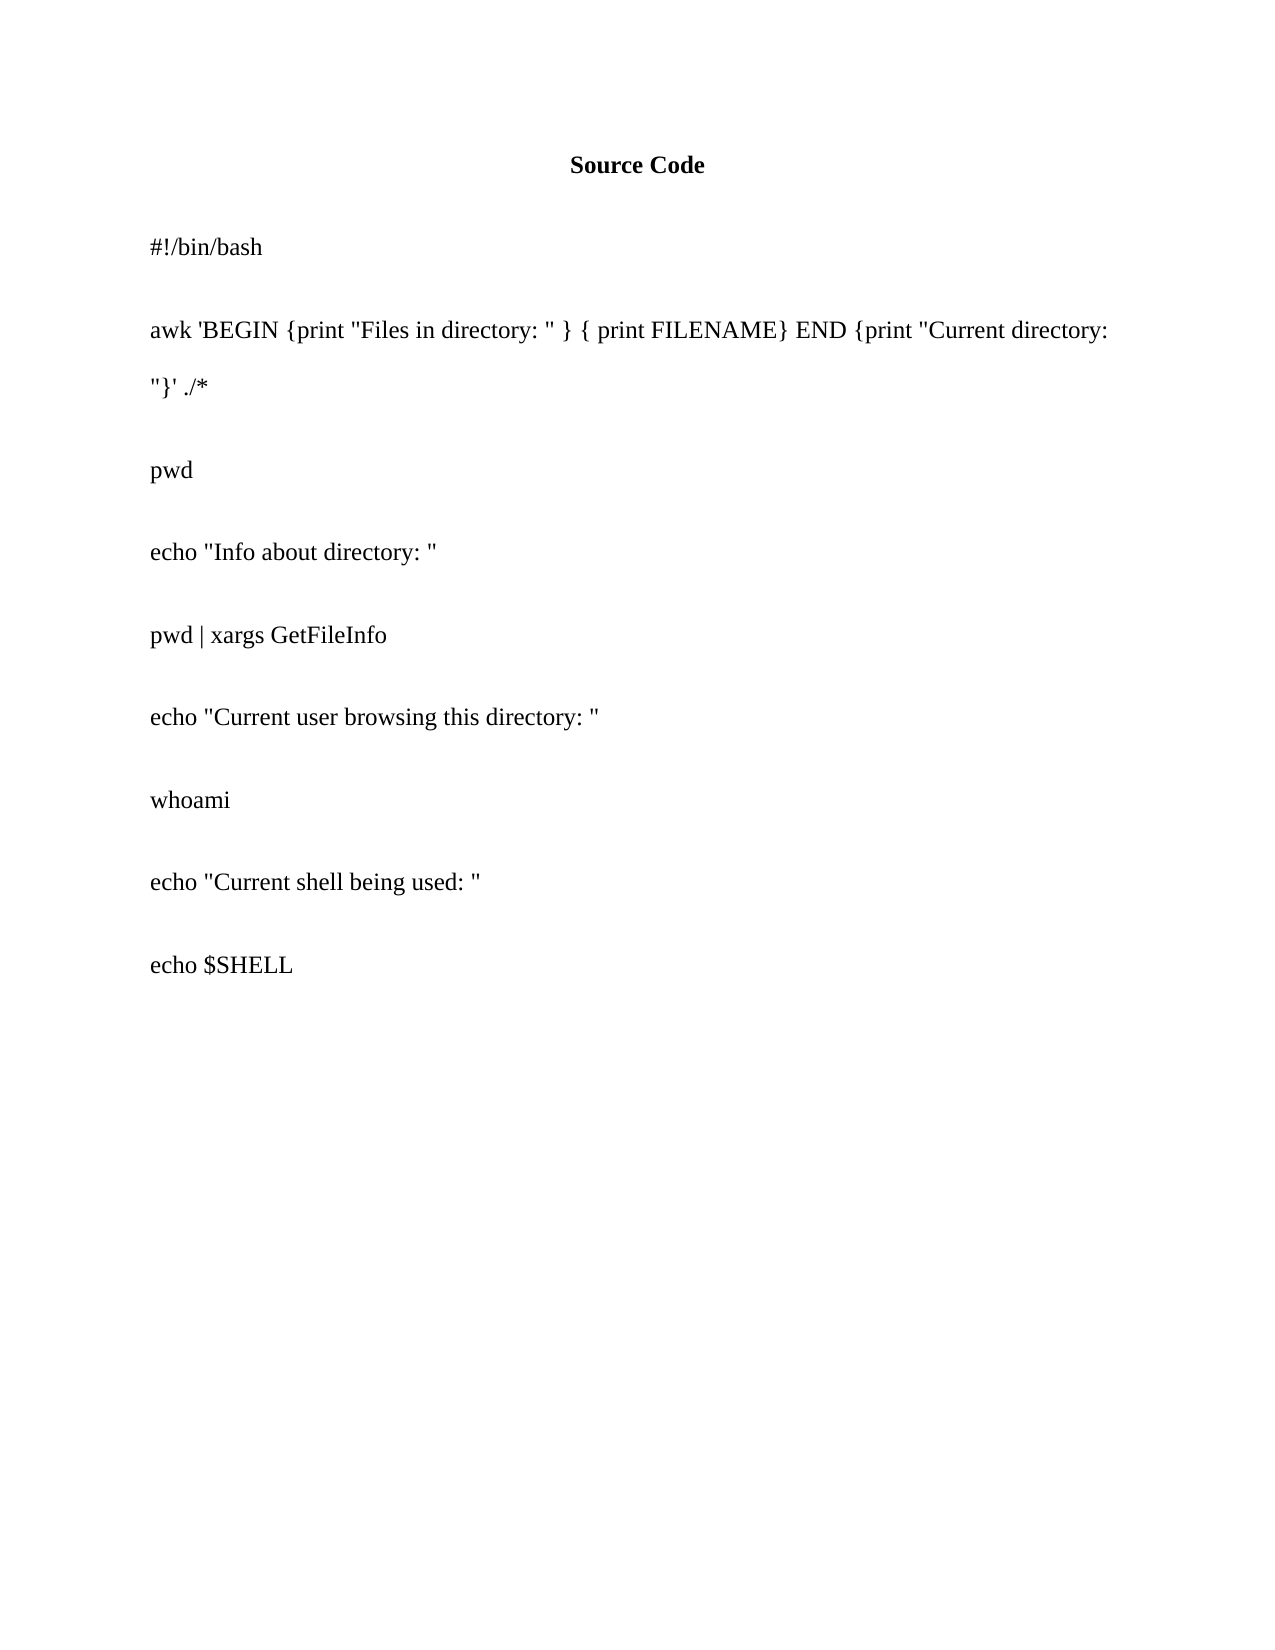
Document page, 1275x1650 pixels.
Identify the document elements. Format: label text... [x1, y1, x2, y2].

text #!/bin/bash [150, 232, 1125, 261]
text pwd | xargs GetFileInfo [150, 620, 1125, 649]
text echo "Info about directory: " [150, 537, 1125, 566]
text echo "Current shell being used: " [150, 867, 1125, 896]
text echo $SHELL [150, 950, 1125, 979]
text whoami [150, 785, 1125, 814]
text echo "Current user browsing this directory: " [150, 702, 1125, 731]
text awk 'BEGIN {print "Files in directory: " } { print FILENAME} END {print "Current directory: "}' ./* [150, 315, 1125, 401]
text pwd [150, 455, 1125, 484]
text Source Code [150, 150, 1125, 179]
